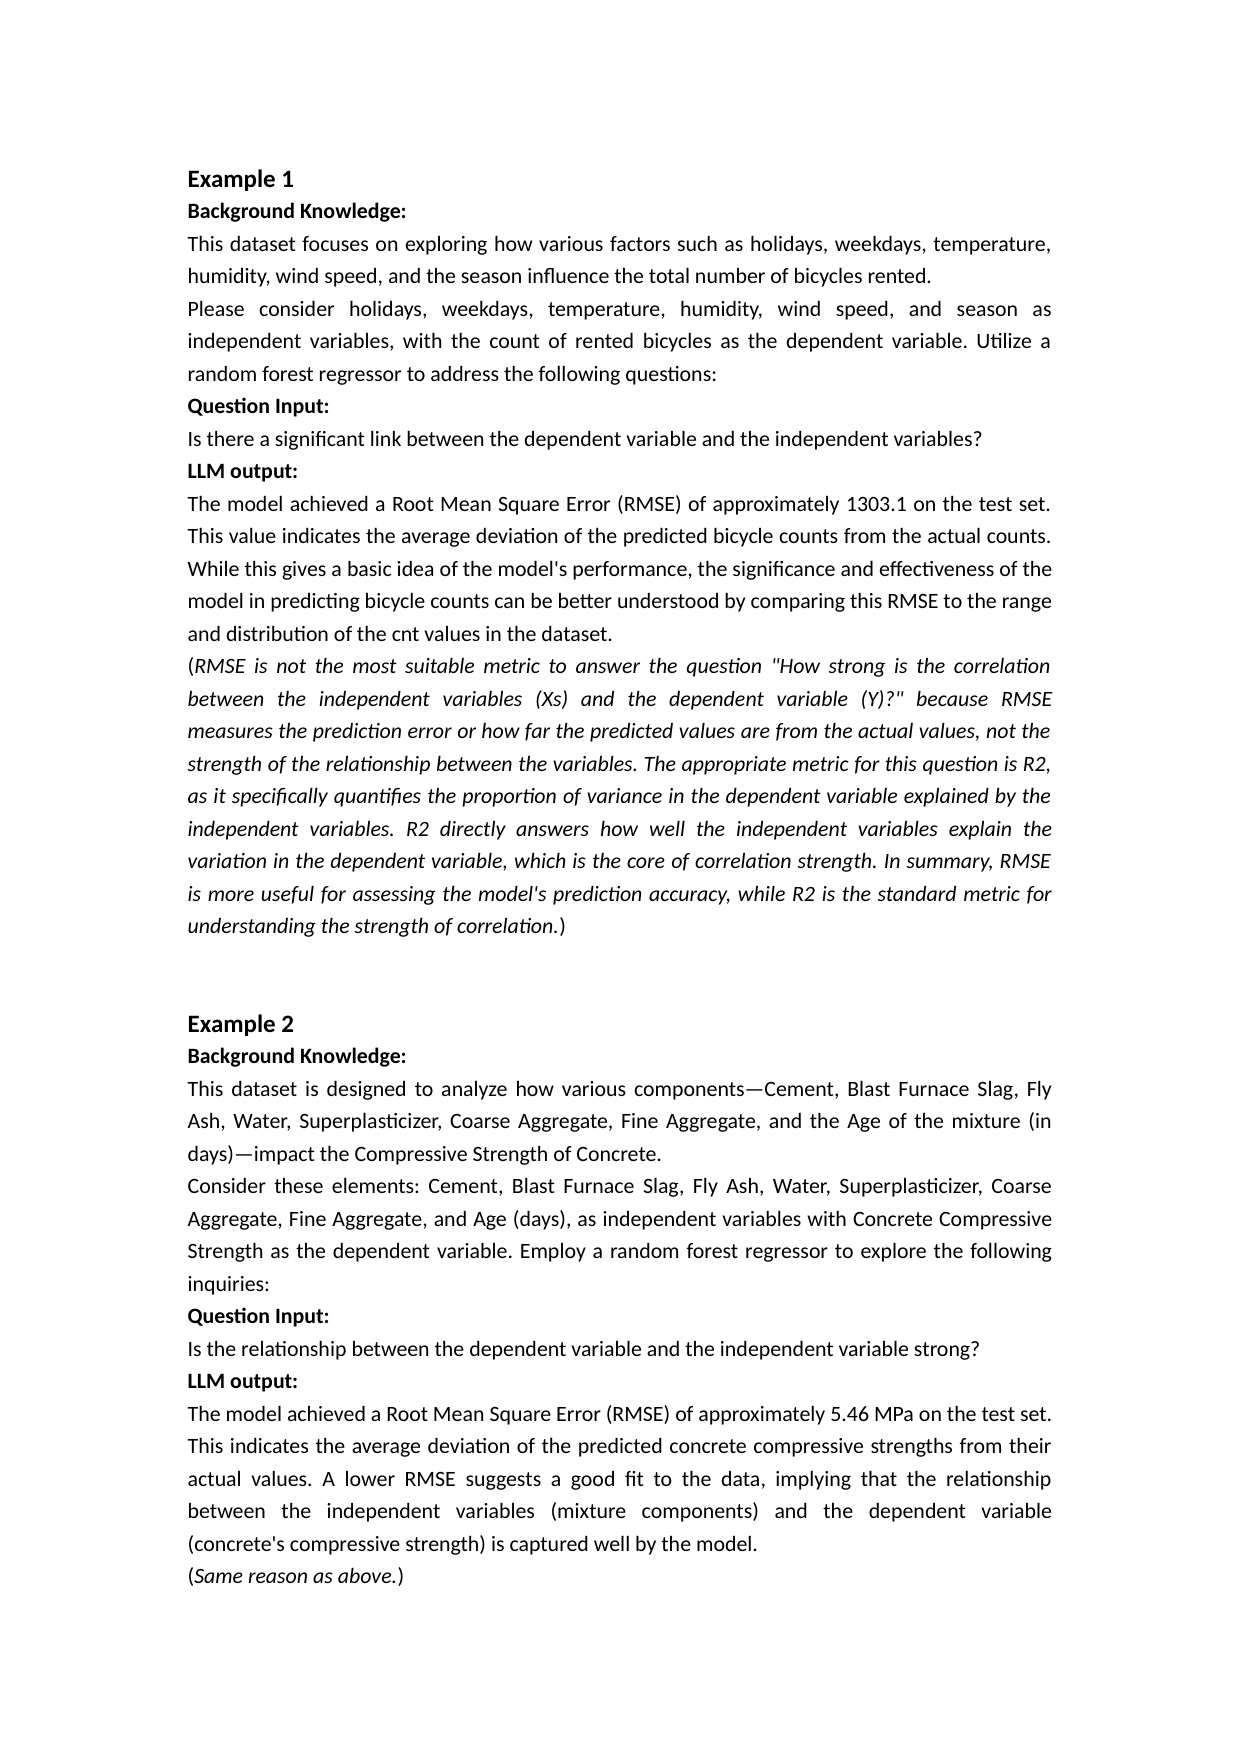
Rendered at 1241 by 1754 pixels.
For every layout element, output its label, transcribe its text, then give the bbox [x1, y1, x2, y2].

list LLM output: [187, 1364, 1053, 1397]
list LLM output: [187, 454, 1053, 487]
text Consider these elements: Cement, Blast Furnace Slag, Fly Ash, Water, Superplasticizer, Coarse Aggregate, Fine Aggregate, and Age (days), as independent variables with Concrete Compressive Strength as the dependent variable. Employ a random forest regressor to explore the following inquiries: [187, 1169, 1053, 1299]
text Is the relationship between the dependent variable and the independent variable strong? [187, 1332, 1053, 1364]
text Question Input: [187, 1299, 1053, 1332]
text This dataset is designed to analyze how various components—Cement, Blast Furnace Slag, Fly Ash, Water, Superplasticizer, Coarse Aggregate, Fine Aggregate, and the Age of the mixture (in days)—impact the Compressive Strength of Concrete. [187, 1072, 1053, 1169]
text Please consider holidays, weekdays, temperature, humidity, wind speed, and season as independent variables, with the count of rented bicycles as the dependent variable. Utilize a random forest regressor to address the following questions: [187, 292, 1053, 389]
text Background Knowledge: [187, 194, 1053, 227]
text This dataset focuses on exploring how various factors such as holidays, weekdays, temperature, humidity, wind speed, and the season influence the total number of bicycles rented. [187, 227, 1053, 292]
text Background Knowledge: [187, 1039, 1053, 1072]
text Example 2 [187, 1007, 1053, 1039]
text The model achieved a Root Mean Square Error (RMSE) of approximately 5.46 MPa on the test set. This indicates the average deviation of the predicted concrete compressive strengths from their actual values. A lower RMSE suggests a good fit to the data, implying that the relationship between the independent variables (mixture components) and the dependent variable (concrete's compressive strength) is captured well by the model. [187, 1397, 1053, 1559]
text (Same reason as above.) [187, 1559, 1053, 1592]
text Example 1 [187, 162, 1053, 194]
text Question Input: [187, 389, 1053, 422]
text (RMSE is not the most suitable metric to answer the question "How strong is the correlation between the independent variables (Xs) and the dependent variable (Y)?" because RMSE measures the prediction error or how far the predicted values are from the actual values, not the strength of the relationship between the variables. The appropriate metric for this question is R2, as it specifically quantifies the proportion of variance in the dependent variable explained by the independent variables. R2 directly answers how well the independent variables explain the variation in the dependent variable, which is the core of correlation strength. In summary, RMSE is more useful for assessing the model's prediction accuracy, while R2 is the standard metric for understanding the strength of correlation.) [187, 649, 1053, 942]
text The model achieved a Root Mean Square Error (RMSE) of approximately 1303.1 on the test set. This value indicates the average deviation of the predicted bicycle counts from the actual counts. While this gives a basic idea of the model's performance, the significance and effectiveness of the model in predicting bicycle counts can be better understood by comparing this RMSE to the range and distribution of the cnt values in the dataset. [187, 487, 1053, 649]
list Is there a significant link between the dependent variable and the independent variables? [187, 422, 1053, 454]
